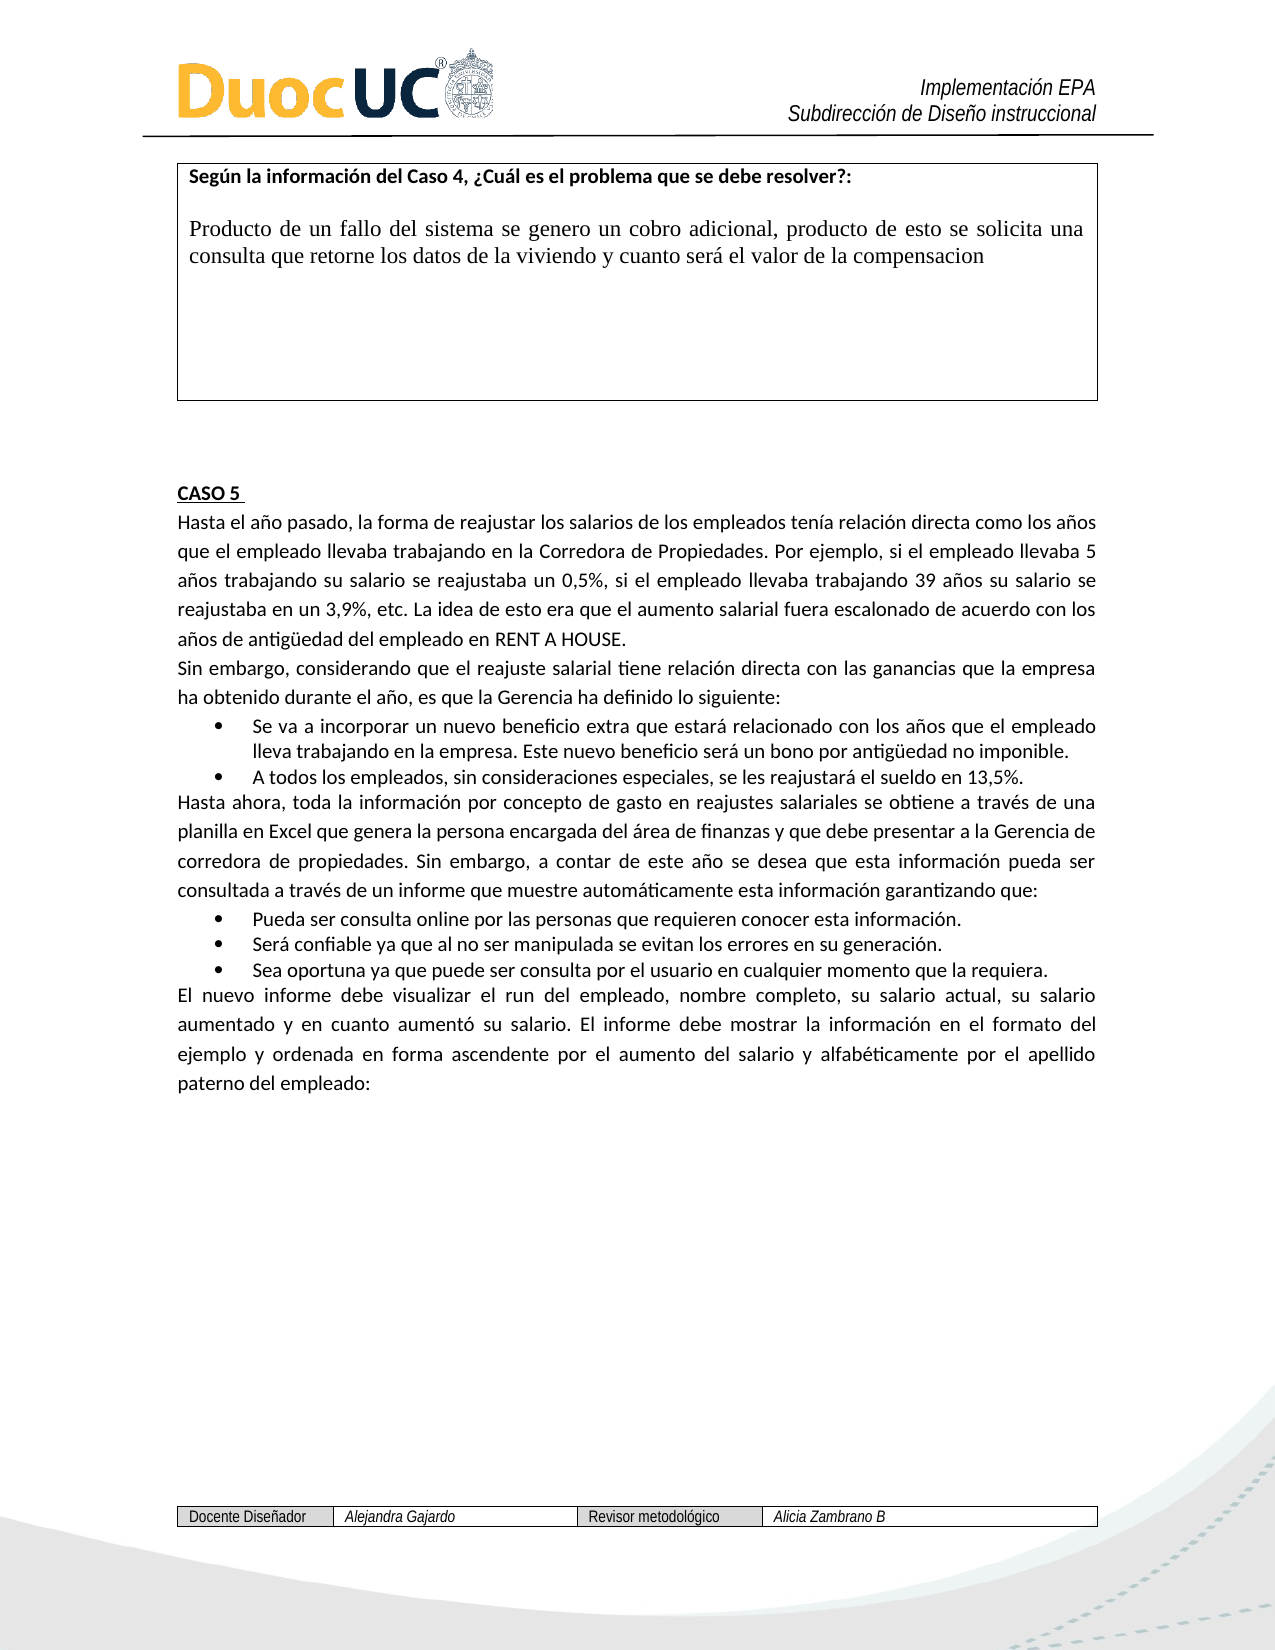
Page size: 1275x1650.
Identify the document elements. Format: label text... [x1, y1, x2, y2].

picture [0, 1378, 1275, 1650]
list A todos los empleados, sin consideraciones especiales, se les reajustará el sueldo en 13,5%. [215, 764, 1098, 789]
text CASO 5 [177, 480, 1098, 505]
list Se va a incorporar un nuevo beneficio extra que estará relacionado con los años que el empleado lleva trabajando en la empresa. Este nuevo beneficio será un bono por antigüedad no imponible. [215, 713, 1098, 764]
text El nuevo informe debe visualizar el run del empleado, nombre completo, su salario actual, su salario aumentado y en cuanto aumentó su salario. El informe debe mostrar la información en el formato del ejemplo y ordenada en forma ascendente por el aumento del salario y alfabéticamente por el apellido paterno del empleado: [177, 982, 1098, 1095]
text Hasta ahora, toda la información por concepto de gasto en reajustes salariales se obtiene a través de una planilla en Excel que genera la persona encargada del área de finanzas y que debe presentar a la Gerencia de corredora de propiedades. Sin embargo, a contar de este año se desea que esta información pueda ser consultada a través de un informe que muestre automáticamente esta información garantizando que: [177, 789, 1098, 902]
list Pueda ser consulta online por las personas que requieren conocer esta información. [215, 906, 1098, 932]
list Será confiable ya que al no ser manipulada se evitan los errores en su generación. [215, 932, 1098, 957]
table_header Según la información del Caso 4, ¿Cuál es el problema que se debe resolver?: Producto de un fallo del sistema se genero un cobro adicional, producto de esto se solicita una consulta que retorne los datos de la viviendo y cuanto será el valor de la compensacion [178, 164, 1097, 400]
text Sin embargo, considerando que el reajuste salarial tiene relación directa con las ganancias que la empresa ha obtenido durante el año, es que la Gerencia ha definido lo siguiente: [177, 655, 1098, 709]
text Hasta el año pasado, la forma de reajustar los salarios de los empleados tenía relación directa como los años que el empleado llevaba trabajando en la Corredora de Propiedades. Por ejemplo, si el empleado llevaba 5 años trabajando su salario se reajustaba un 0,5%, si el empleado llevaba trabajando 39 años su salario se reajustaba en un 3,9%, etc. La idea de esto era que el aumento salarial fuera escalonado de acuerdo con los años de antigüedad del empleado en RENT A HOUSE. [177, 509, 1098, 651]
picture [177, 48, 493, 117]
list Sea oportuna ya que puede ser consulta por el usuario en cualquier momento que la requiera. [215, 957, 1098, 982]
